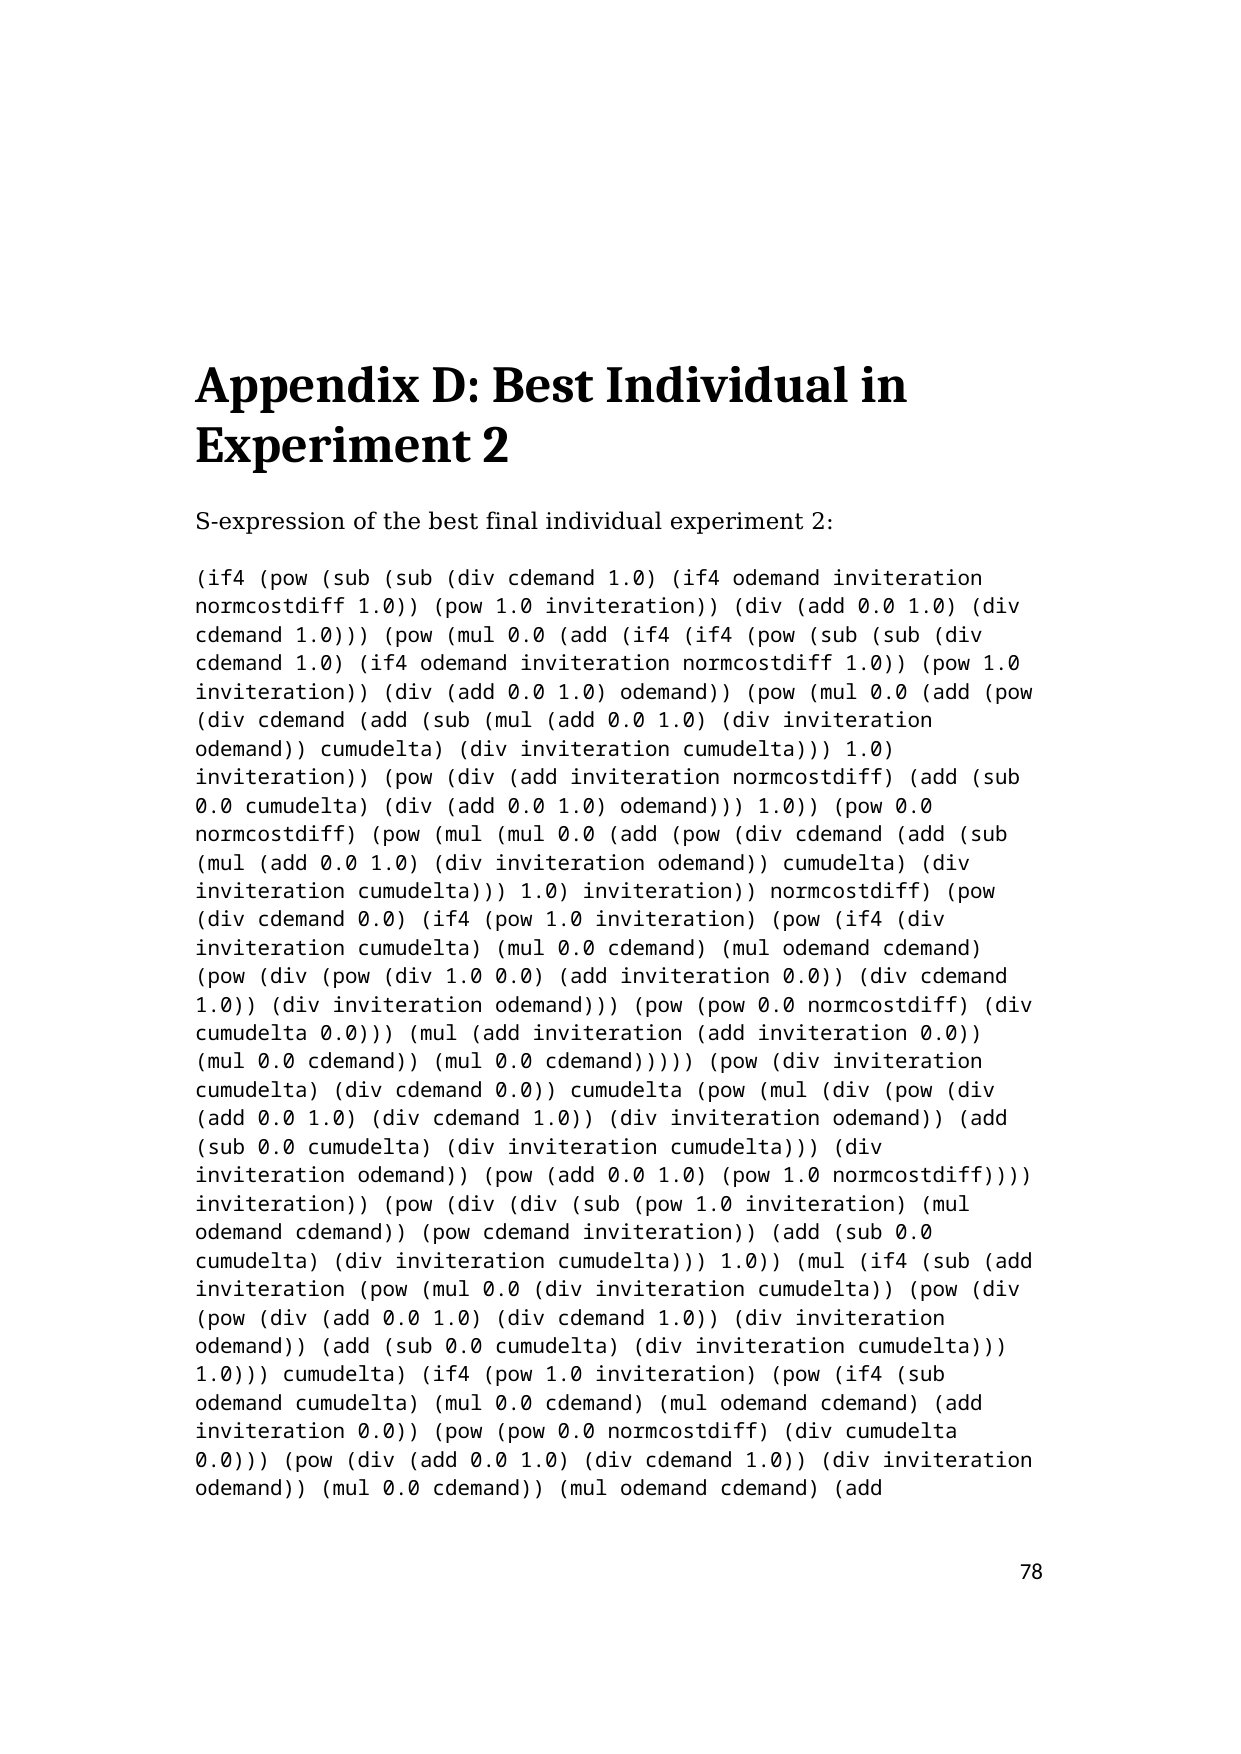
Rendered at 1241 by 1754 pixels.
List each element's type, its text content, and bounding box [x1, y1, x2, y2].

text S-expression of the best final individual experiment 2: [195, 505, 1043, 534]
text Appendix D: Best Individual in Experiment 2 [195, 356, 1043, 476]
